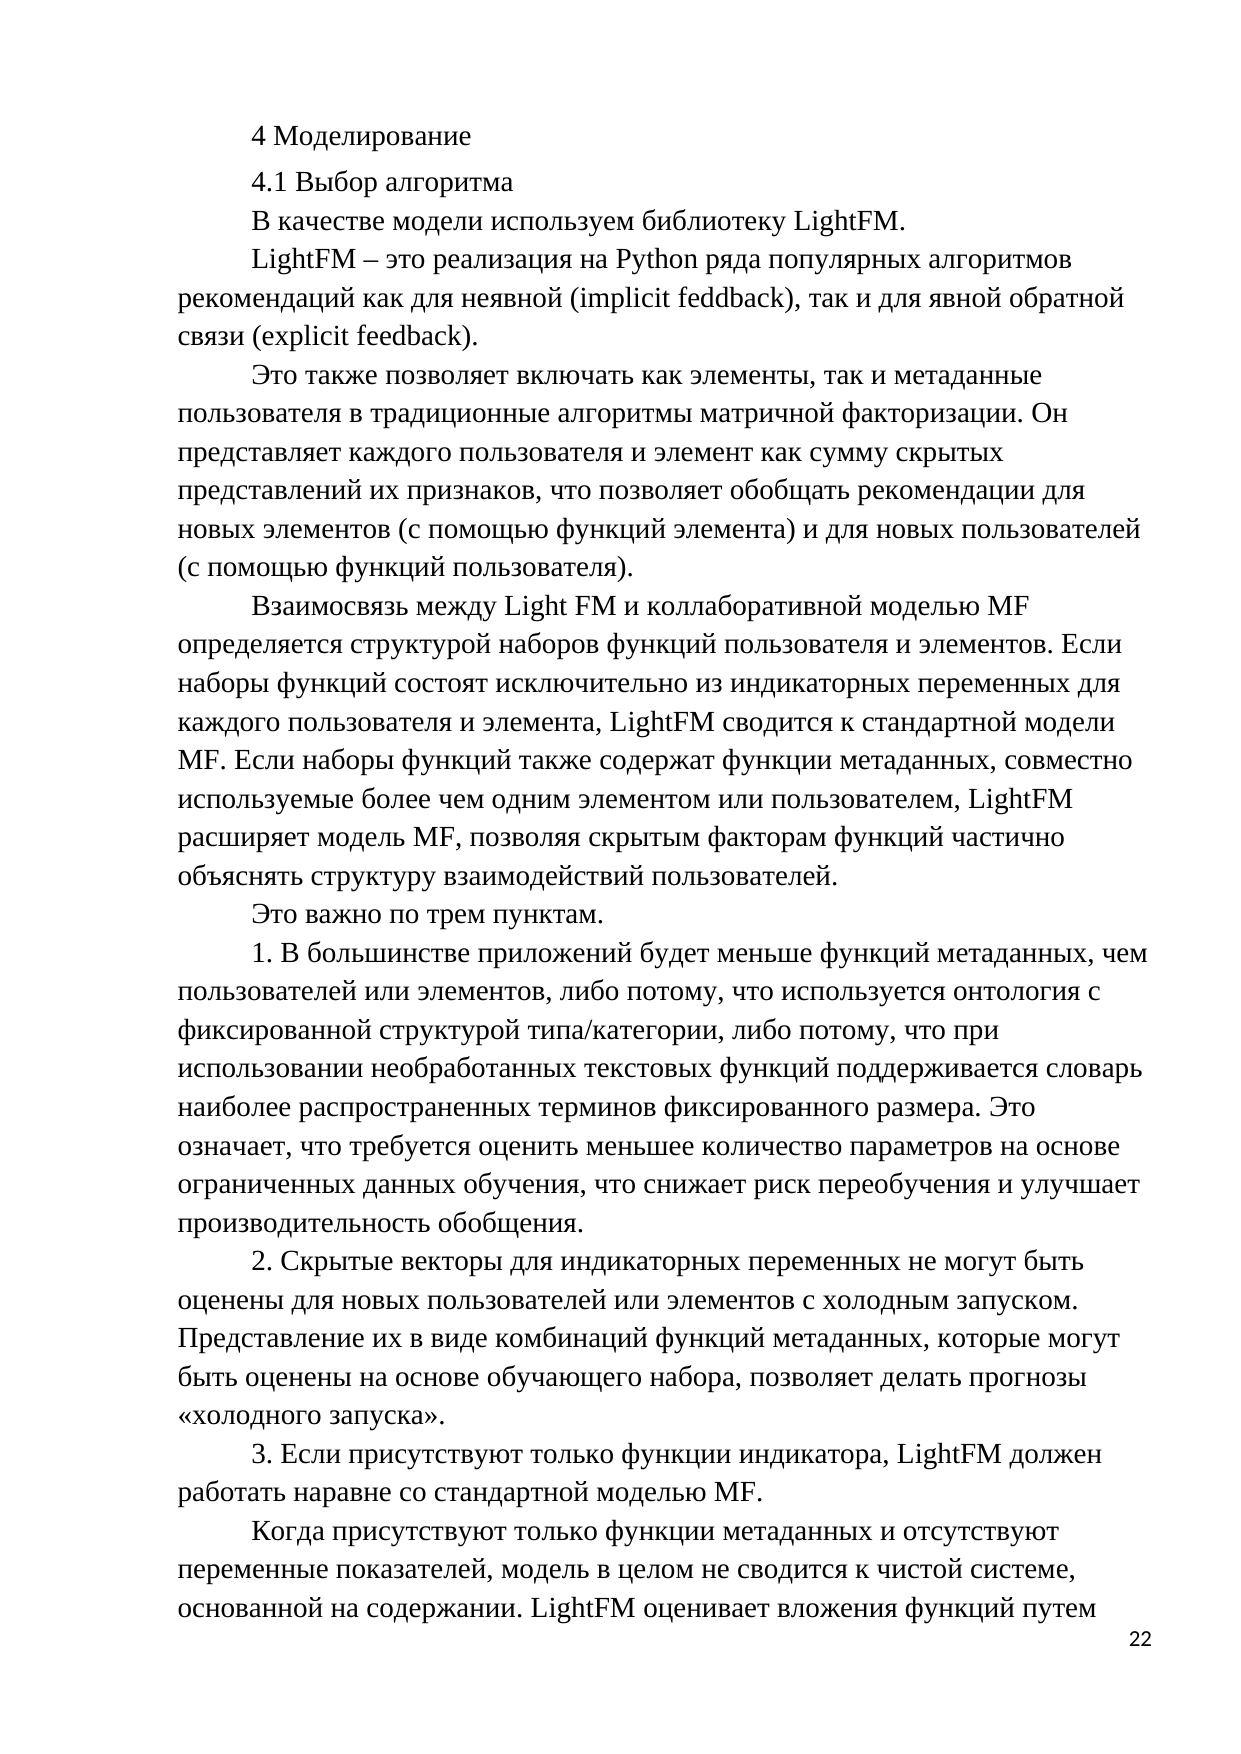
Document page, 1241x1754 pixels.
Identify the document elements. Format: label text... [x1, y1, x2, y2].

subtitle 4 Моделирование [177, 118, 1152, 152]
text 1. В большинстве приложений будет меньше функций метаданных, чем пользователей или элементов, либо потому, что используется онтология с фиксированной структурой типа/категории, либо потому, что при использовании необработанных текстовых функций поддерживается словарь наиболее распространенных терминов фиксированного размера. Это означает, что требуется оценить меньшее количество параметров на основе ограниченных данных обучения, что снижает риск переобучения и улучшает производительность обобщения. [177, 935, 1152, 1238]
text LightFM – это реализация на Python ряда популярных алгоритмов рекомендаций как для неявной (implicit feddback), так и для явной обратной связи (explicit feedback). [177, 241, 1152, 352]
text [177, 1513, 1152, 1624]
text 4.1 Выбор алгоритма [177, 164, 1152, 198]
text Это также позволяет включать как элементы, так и метаданные пользователя в традиционные алгоритмы матричной факторизации. Он представляет каждого пользователя и элемент как сумму скрытых представлений их признаков, что позволяет обобщать рекомендации для новых элементов (с помощью функций элемента) и для новых пользователей (с помощью функций пользователя). [177, 357, 1152, 583]
text 2. Скрытые векторы для индикаторных переменных не могут быть оценены для новых пользователей или элементов с холодным запуском. Представление их в виде комбинаций функций метаданных, которые могут быть оценены на основе обучающего набора, позволяет делать прогнозы «холодного запуска». [177, 1243, 1152, 1431]
text В качестве модели используем библиотеку LightFM. [177, 203, 1152, 236]
text 3. Если присутствуют только функции индикатора, LightFM должен работать наравне со стандартной моделью MF. [177, 1436, 1152, 1508]
text Взаимосвязь между Light FM и коллаборативной моделью MF определяется структурой наборов функций пользователя и элементов. Если наборы функций состоят исключительно из индикаторных переменных для каждого пользователя и элемента, LightFM сводится к стандартной модели MF. Если наборы функций также содержат функции метаданных, совместно используемые более чем одним элементом или пользователем, LightFM расширяет модель MF, позволяя скрытым факторам функций частично объяснять структуру взаимодействий пользователей. [177, 588, 1152, 891]
text Это важно по трем пунктам. [177, 896, 1152, 930]
